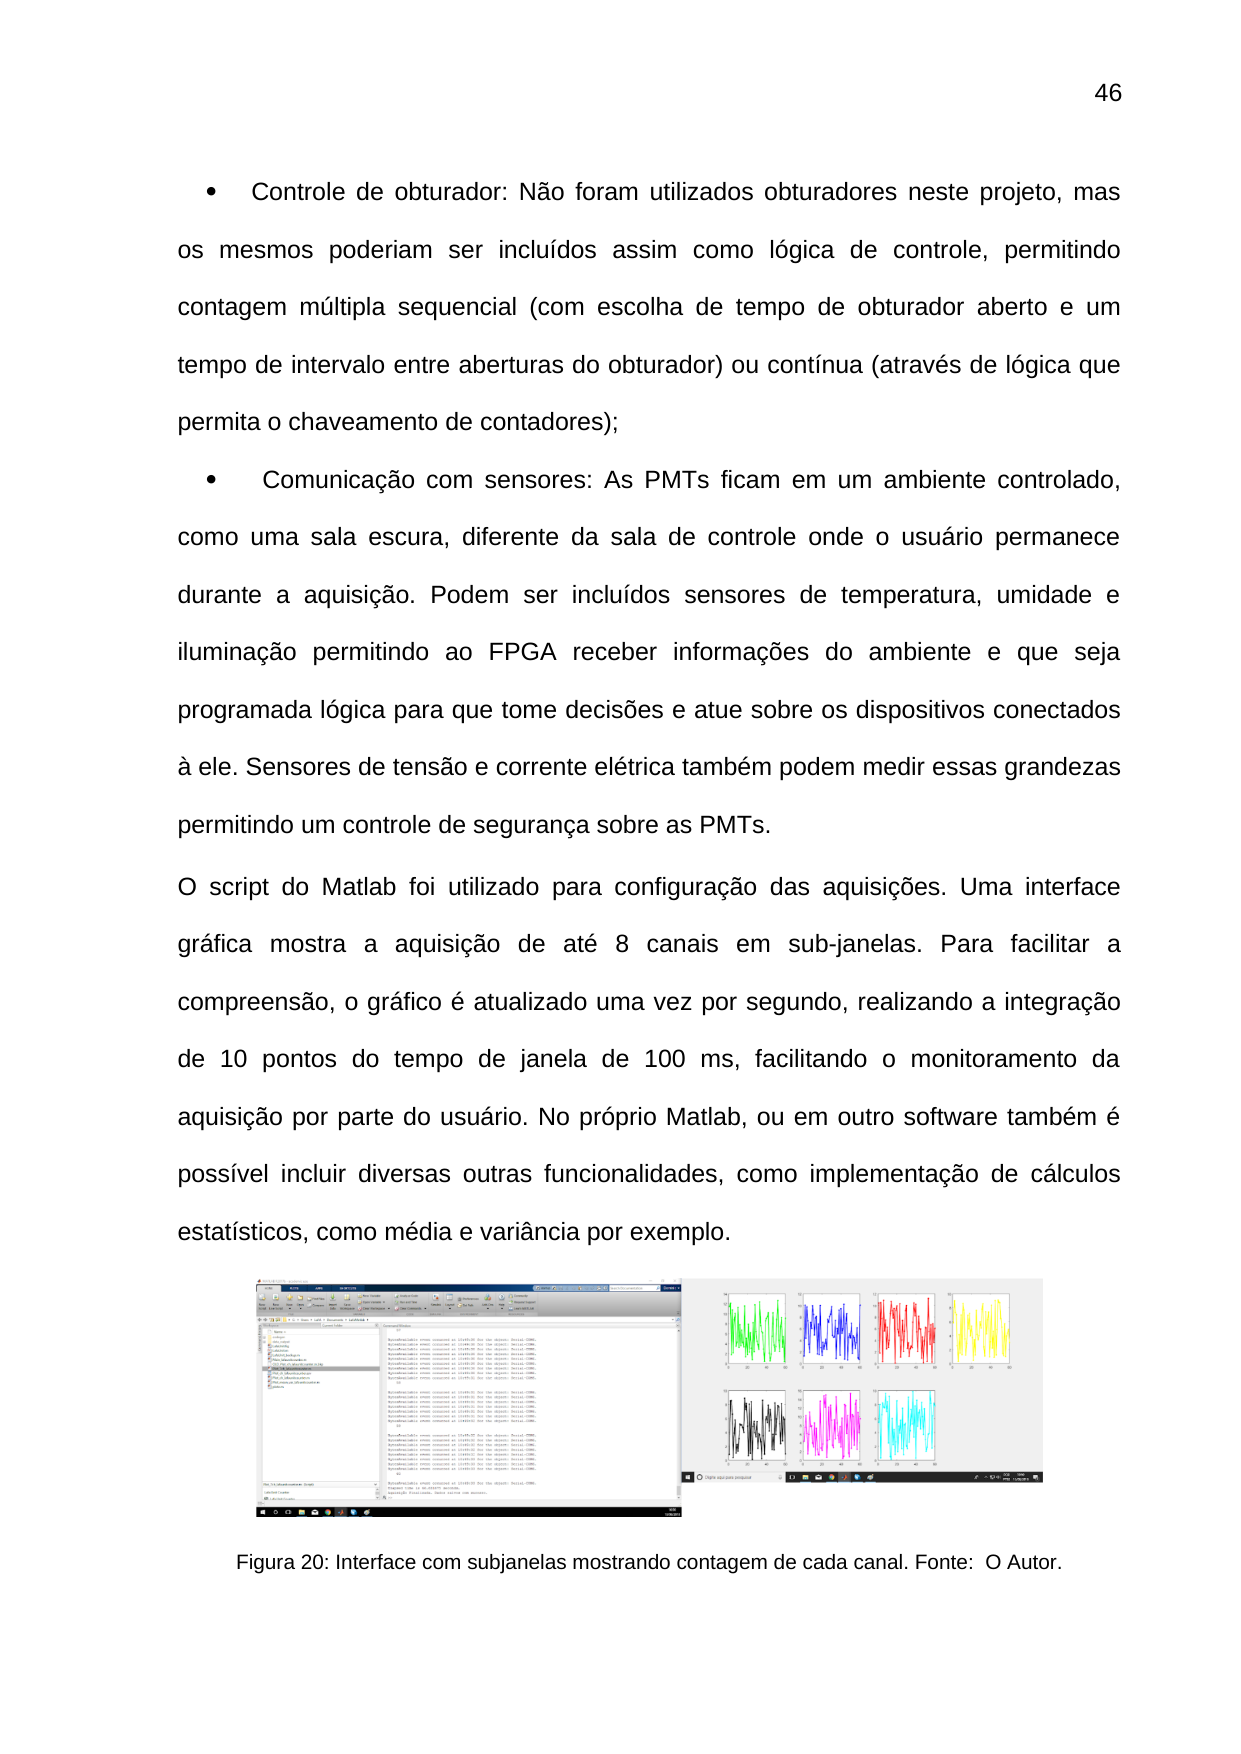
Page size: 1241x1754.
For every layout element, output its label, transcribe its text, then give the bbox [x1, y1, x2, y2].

text O script do Matlab foi utilizado para configuração das aquisições. Uma interface gráfica mostra a aquisição de até 8 canais em sub-janelas. Para facilitar a compreensão, o gráfico é atualizado uma vez por segundo, realizando a integração de 10 pontos do tempo de janela de 100 ms, facilitando o monitoramento da aquisição por parte do usuário. No próprio Matlab, ou em outro software também é possível incluir diversas outras funcionalidades, como implementação de cálculos estatísticos, como média e variância por exemplo. [177, 872, 1122, 1245]
list Comunicação com sensores: As PMTs ficam em um ambiente controlado, como uma sala escura, diferente da sala de controle onde o usuário permanece durante a aquisição. Podem ser incluídos sensores de temperatura, umidade e iluminação permitindo ao FPGA receber informações do ambiente e que seja programada lógica para que tome decisões e atue sobre os dispositivos conectados à ele. Sensores de tensão e corrente elétrica também podem medir essas grandezas permitindo um controle de segurança sobre as PMTs. [177, 465, 1122, 839]
picture [256, 1278, 1043, 1517]
list Controle de obturador: Não foram utilizados obturadores neste projeto, mas os mesmos poderiam ser incluídos assim como lógica de controle, permitindo contagem múltipla sequencial (com escolha de tempo de obturador aberto e um tempo de intervalo entre aberturas do obturador) ou contínua (através de lógica que permita o chaveamento de contadores); [177, 177, 1122, 436]
text Figura 20: Interface com subjanelas mostrando contagem de cada canal. Fonte: O Autor. [177, 1550, 1122, 1574]
